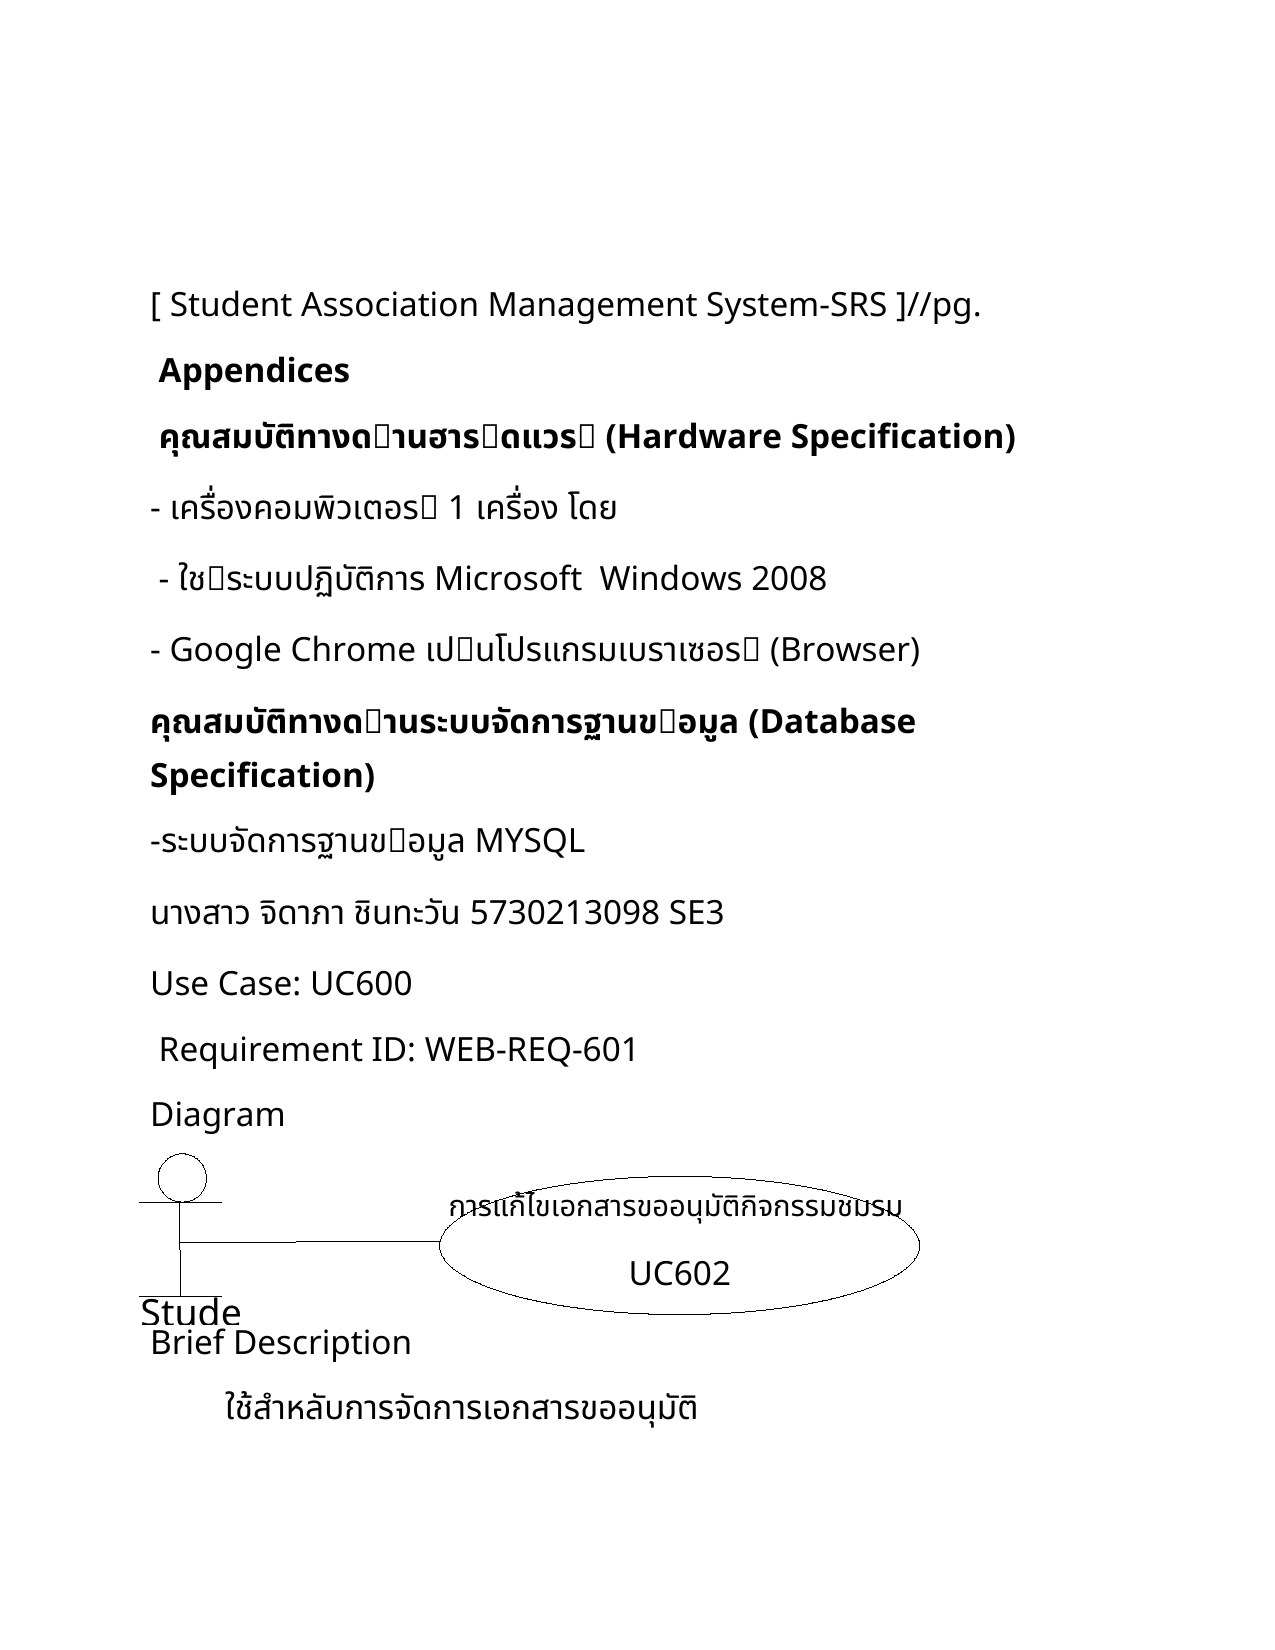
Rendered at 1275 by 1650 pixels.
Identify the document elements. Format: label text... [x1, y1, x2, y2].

text นางสาว จิดาภา ชินทะวัน 5730213098 SE3 [150, 888, 1125, 939]
text -ระบบจัดการฐานขอมูล MYSQL [150, 817, 1125, 868]
text - ใชระบบปฏิบัติการ Microsoft Windows 2008 [150, 555, 1125, 606]
text คุณสมบัติทางดานระบบจัดการฐานขอมูล (Database Specification) [150, 697, 1125, 797]
text Appendices [150, 347, 1125, 392]
text - Google Chrome เปนโปรแกรมเบราเซอร (Browser) [150, 626, 1125, 677]
text Use Case: UC600 [150, 960, 1125, 1005]
text Brief Description [150, 1319, 1125, 1364]
text [ Student Association Management System-SRS ]//pg. [150, 281, 1125, 327]
text - เครื่องคอมพิวเตอร 1 เครื่อง โดย [150, 484, 1125, 534]
text คุณสมบัติทางดานฮารดแวร (Hardware Specification) [150, 412, 1125, 463]
text Requirement ID: WEB-REQ-601 [150, 1025, 1125, 1071]
text ใช้สำหลับการจัดการเอกสารขออนุมัติ [150, 1384, 1125, 1435]
text Diagram [150, 1091, 1125, 1136]
